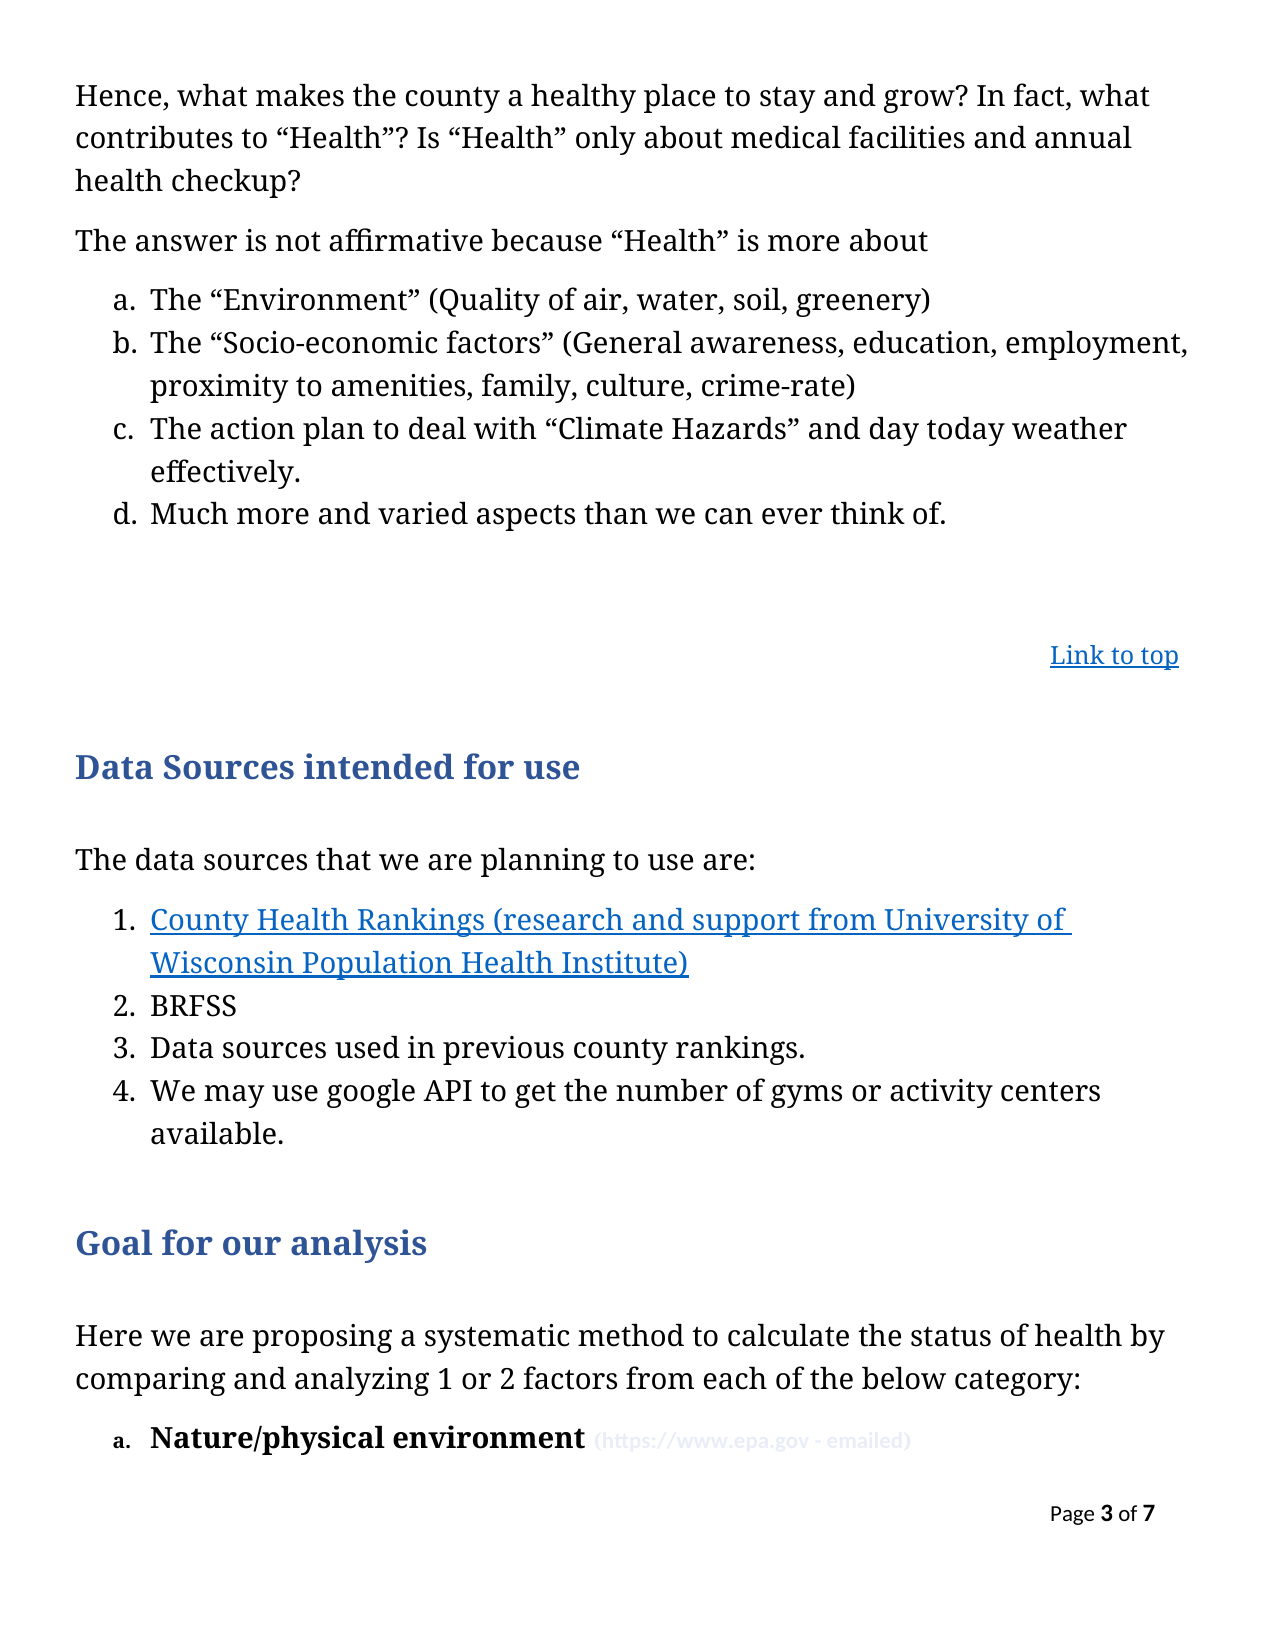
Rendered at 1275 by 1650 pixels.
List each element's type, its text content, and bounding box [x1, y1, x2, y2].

text The data sources that we are planning to use are: [75, 840, 1200, 879]
list County Health Rankings (research and support from University of Wisconsin Population Health Institute) [112, 899, 1200, 982]
list The action plan to deal with “Climate Hazards” and day today weather effectively. [112, 408, 1200, 491]
subtitle Goal for our analysis [75, 1219, 1200, 1265]
list Nature/physical environment (https://www.epa.gov - emailed) [112, 1418, 1200, 1457]
list The “Socio-economic factors” (General awareness, education, employment, proximity to amenities, family, culture, crime-rate) [112, 322, 1200, 405]
list Data sources used in previous county rankings. [112, 1028, 1200, 1067]
subtitle Data Sources intended for use [75, 744, 1200, 789]
list BRFSS [112, 985, 1200, 1024]
list Much more and varied aspects than we can ever think of. [112, 494, 1200, 533]
text Hence, what makes the county a healthy place to stay and grow? In fact, what contributes to “Health”? Is “Health” only about medical facilities and annual health checkup? [75, 75, 1200, 200]
list We may use google API to get the number of gyms or activity centers available. [112, 1070, 1200, 1153]
list The “Environment” (Quality of air, water, soil, greenery) [112, 279, 1200, 319]
text The answer is not affirmative because “Health” is more about [75, 220, 1200, 260]
text Here we are proposing a systematic method to calculate the status of health by comparing and analyzing 1 or 2 factors from each of the below category: [75, 1315, 1200, 1398]
text Link to top [1050, 607, 1200, 671]
